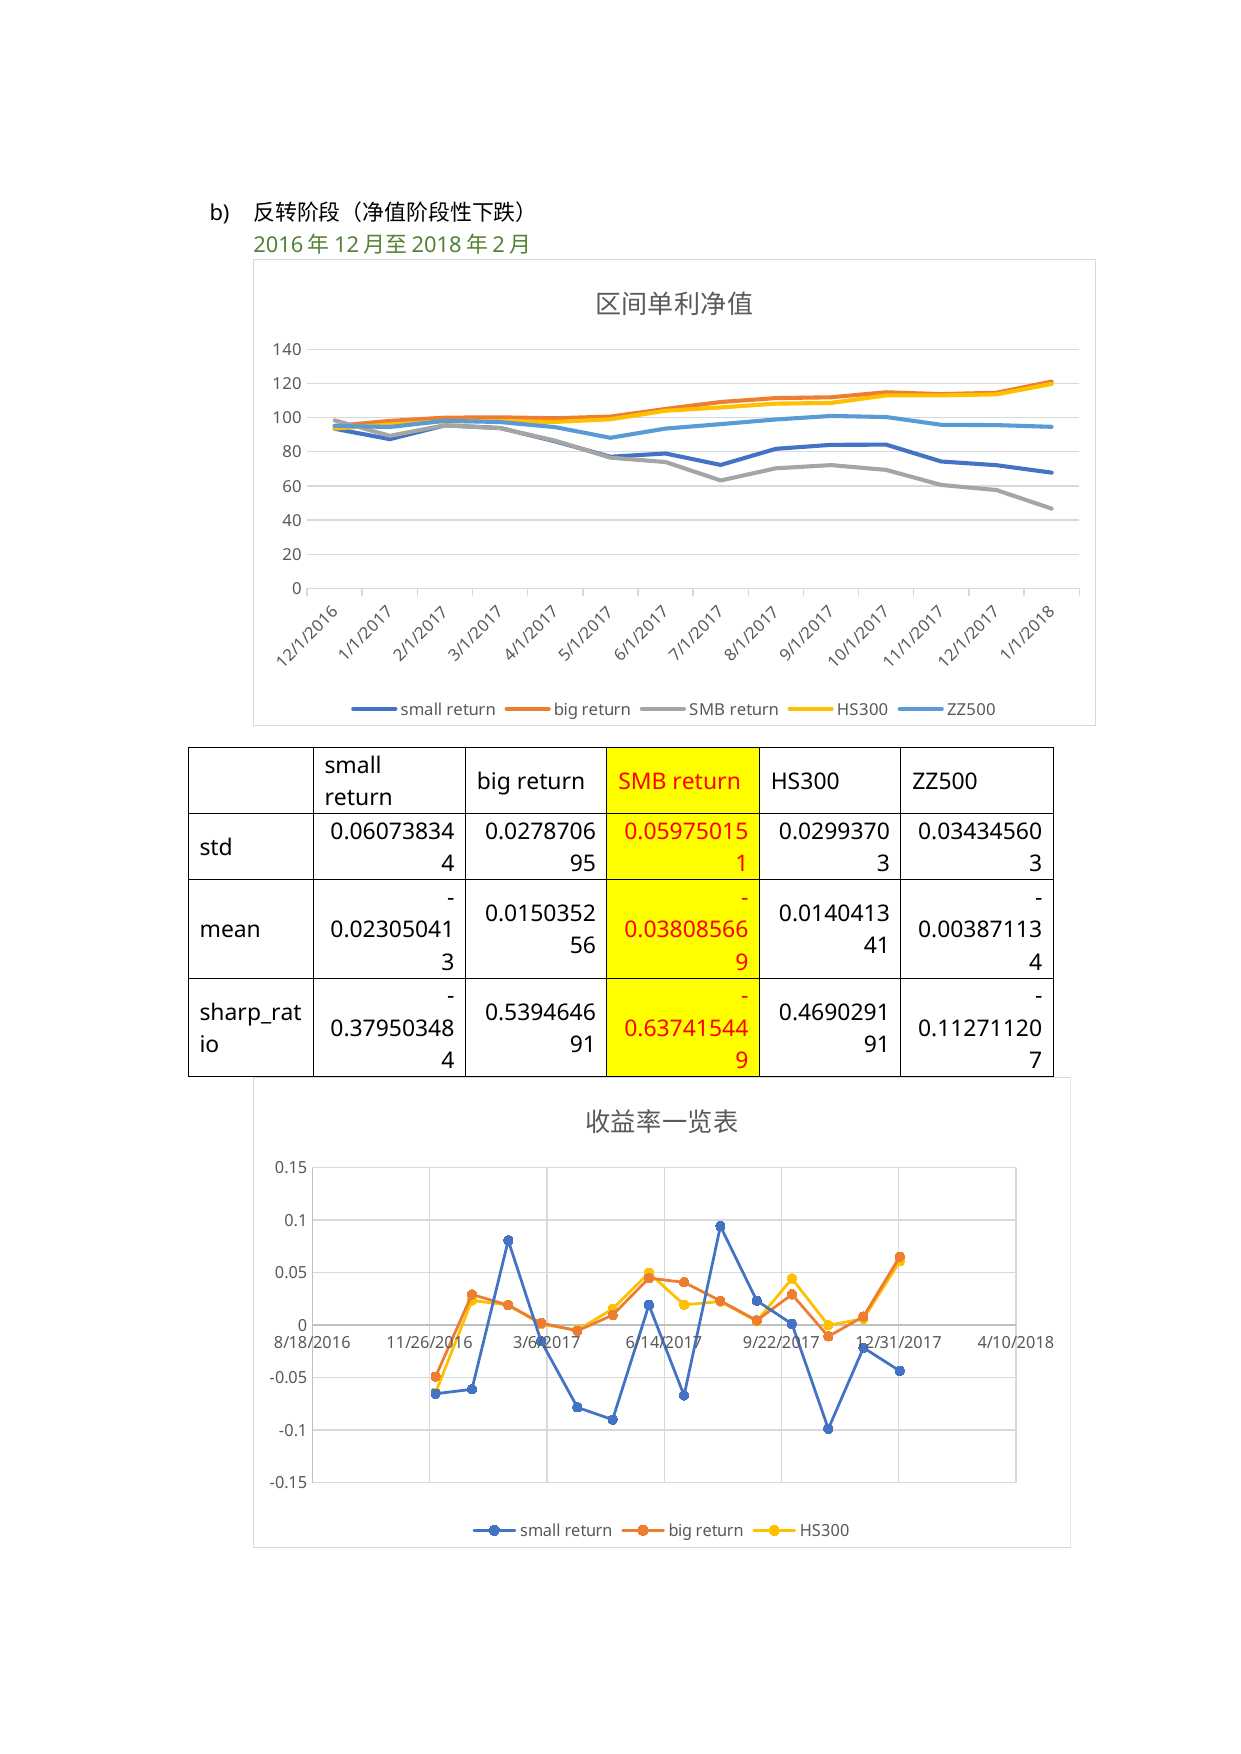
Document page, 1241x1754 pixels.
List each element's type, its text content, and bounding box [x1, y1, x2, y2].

table_header HS300 [760, 748, 900, 813]
table_cell -0.038085669 [607, 880, 759, 978]
table_header SMB return [607, 748, 759, 813]
table_header ZZ500 [901, 748, 1053, 813]
table_cell 0.539464691 [466, 979, 606, 1076]
table_cell 0.034345603 [901, 814, 1053, 879]
table_cell 0.469029191 [760, 979, 900, 1076]
list 2016年12月至2018年2月 [253, 227, 1053, 259]
table_header big return [466, 748, 606, 813]
table_cell 0.027870695 [466, 814, 606, 879]
table_cell -0.112711207 [901, 979, 1053, 1076]
table_header small return [314, 748, 465, 813]
table_cell std [189, 814, 313, 879]
table_cell -0.379503484 [314, 979, 465, 1076]
table_cell 0.059750151 [607, 814, 759, 879]
table_cell -0.003871134 [901, 880, 1053, 978]
table_cell -0.637415449 [607, 979, 759, 1076]
table_cell sharp_ratio [189, 979, 313, 1076]
table_cell mean [189, 880, 313, 978]
table_cell -0.023050413 [314, 880, 465, 978]
list 反转阶段（净值阶段性下跌） [209, 194, 1053, 227]
table_cell 0.015035256 [466, 880, 606, 978]
table_cell 0.060738344 [314, 814, 465, 879]
table_cell 0.014041341 [760, 880, 900, 978]
table_cell 0.02993703 [760, 814, 900, 879]
table_header [189, 748, 313, 813]
